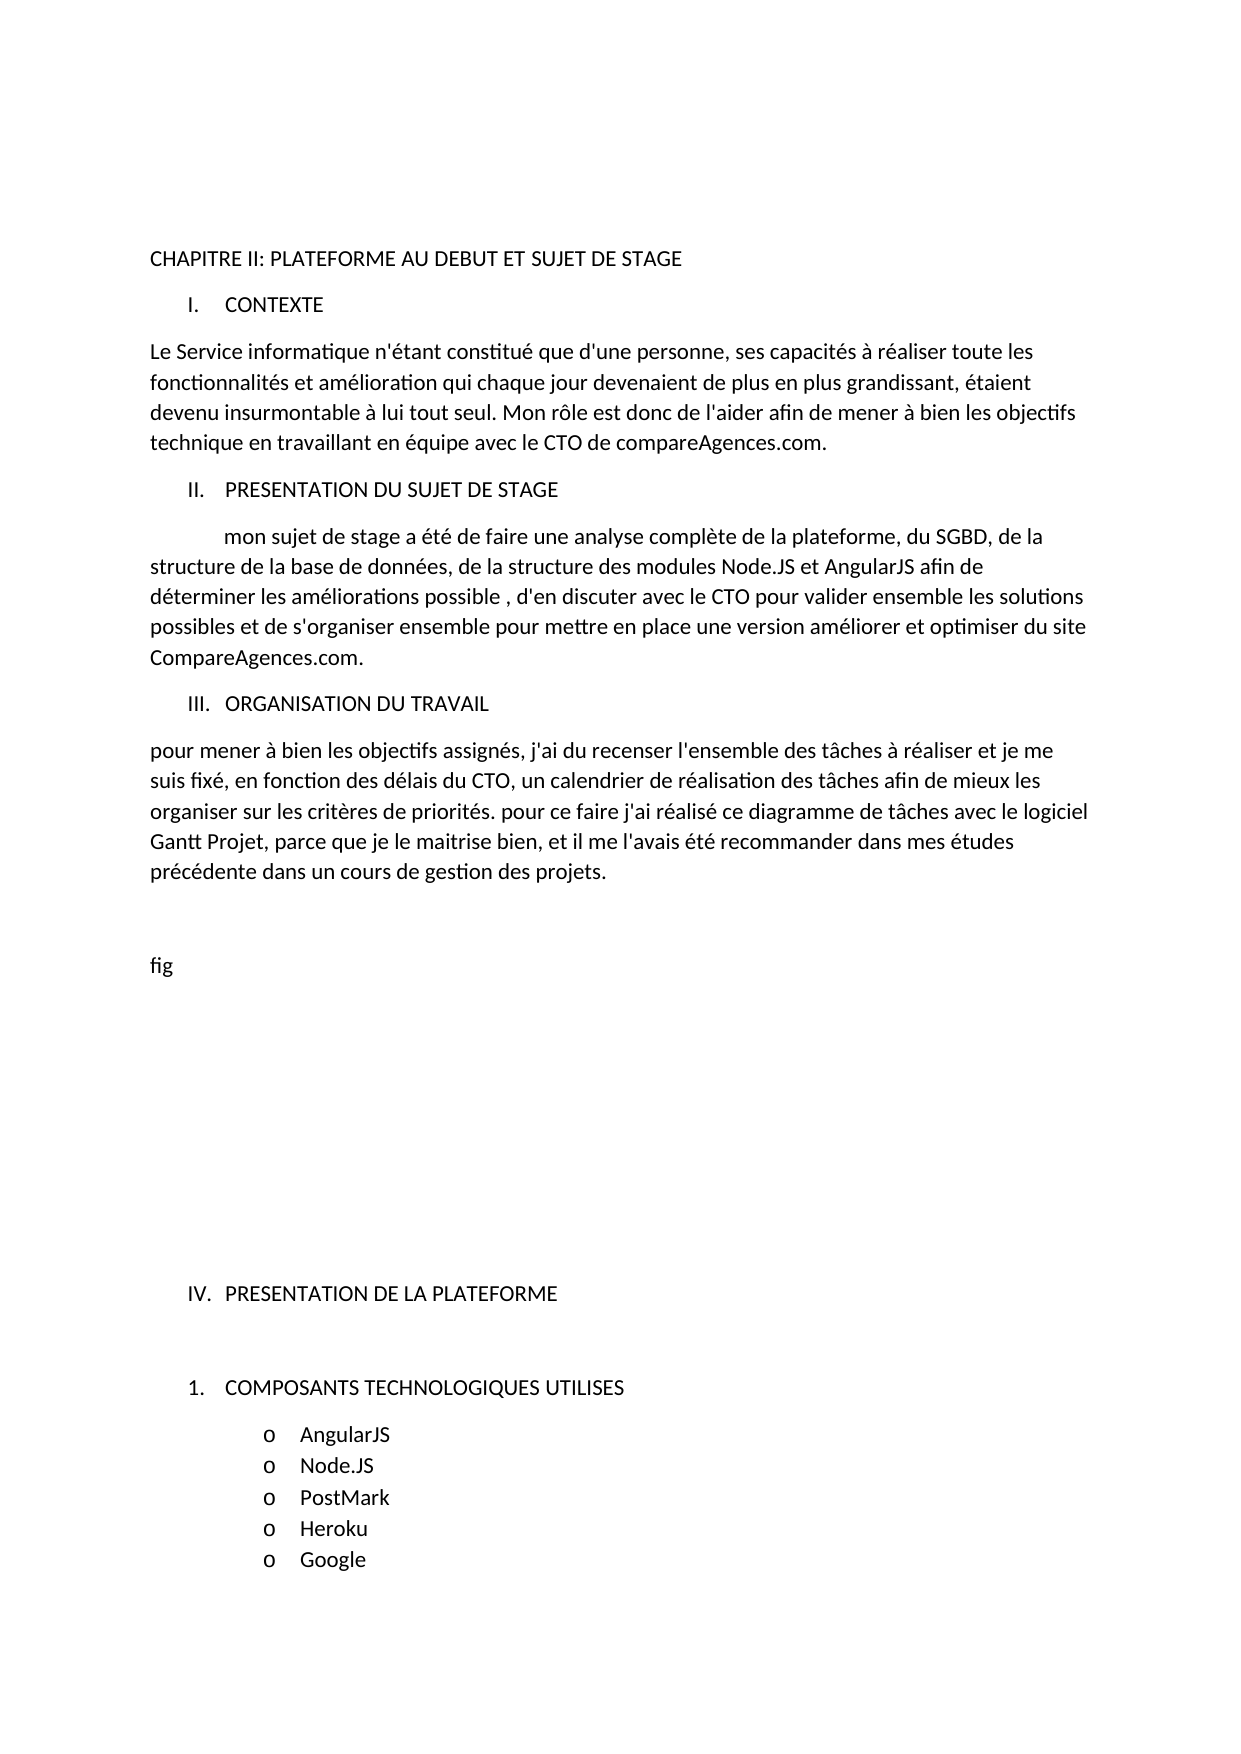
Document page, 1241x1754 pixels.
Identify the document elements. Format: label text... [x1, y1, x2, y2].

list Google [262, 1546, 1090, 1575]
list AngularJS [262, 1420, 1090, 1449]
list COMPOSANTS TECHNOLOGIQUES UTILISES [187, 1373, 1090, 1401]
list CONTEXTE [187, 291, 1090, 319]
list Heroku [262, 1514, 1090, 1543]
text pour mener à bien les objectifs assignés, j'ai du recenser l'ensemble des tâches à réaliser et je me suis fixé, en fonction des délais du CTO, un calendrier de réalisation des tâches afin de mieux les organiser sur les critères de priorités. pour ce faire j'ai réalisé ce diagramme de tâches avec le logiciel Gantt Projet, parce que je le maitrise bien, et il me l'avais été recommander dans mes études précédente dans un cours de gestion des projets. [150, 736, 1090, 885]
list ORGANISATION DU TRAVAIL [187, 689, 1090, 718]
text fig [150, 951, 1090, 979]
list PRESENTATION DU SUJET DE STAGE [187, 475, 1090, 503]
list PRESENTATION DE LA PLATEFORME [187, 1279, 1090, 1307]
text CHAPITRE II: PLATEFORME AU DEBUT ET SUJET DE STAGE [150, 244, 1090, 272]
list PostMark [262, 1483, 1090, 1512]
list Node.JS [262, 1451, 1090, 1480]
text Le Service informatique n'étant constitué que d'une personne, ses capacités à réaliser toute les fonctionnalités et amélioration qui chaque jour devenaient de plus en plus grandissant, étaient devenu insurmontable à lui tout seul. Mon rôle est donc de l'aider afin de mener à bien les objectifs technique en travaillant en équipe avec le CTO de compareAgences.com. [150, 337, 1090, 456]
text mon sujet de stage a été de faire une analyse complète de la plateforme, du SGBD, de la structure de la base de données, de la structure des modules Node.JS et AngularJS afin de déterminer les améliorations possible , d'en discuter avec le CTO pour valider ensemble les solutions possibles et de s'organiser ensemble pour mettre en place une version améliorer et optimiser du site CompareAgences.com. [150, 522, 1090, 671]
